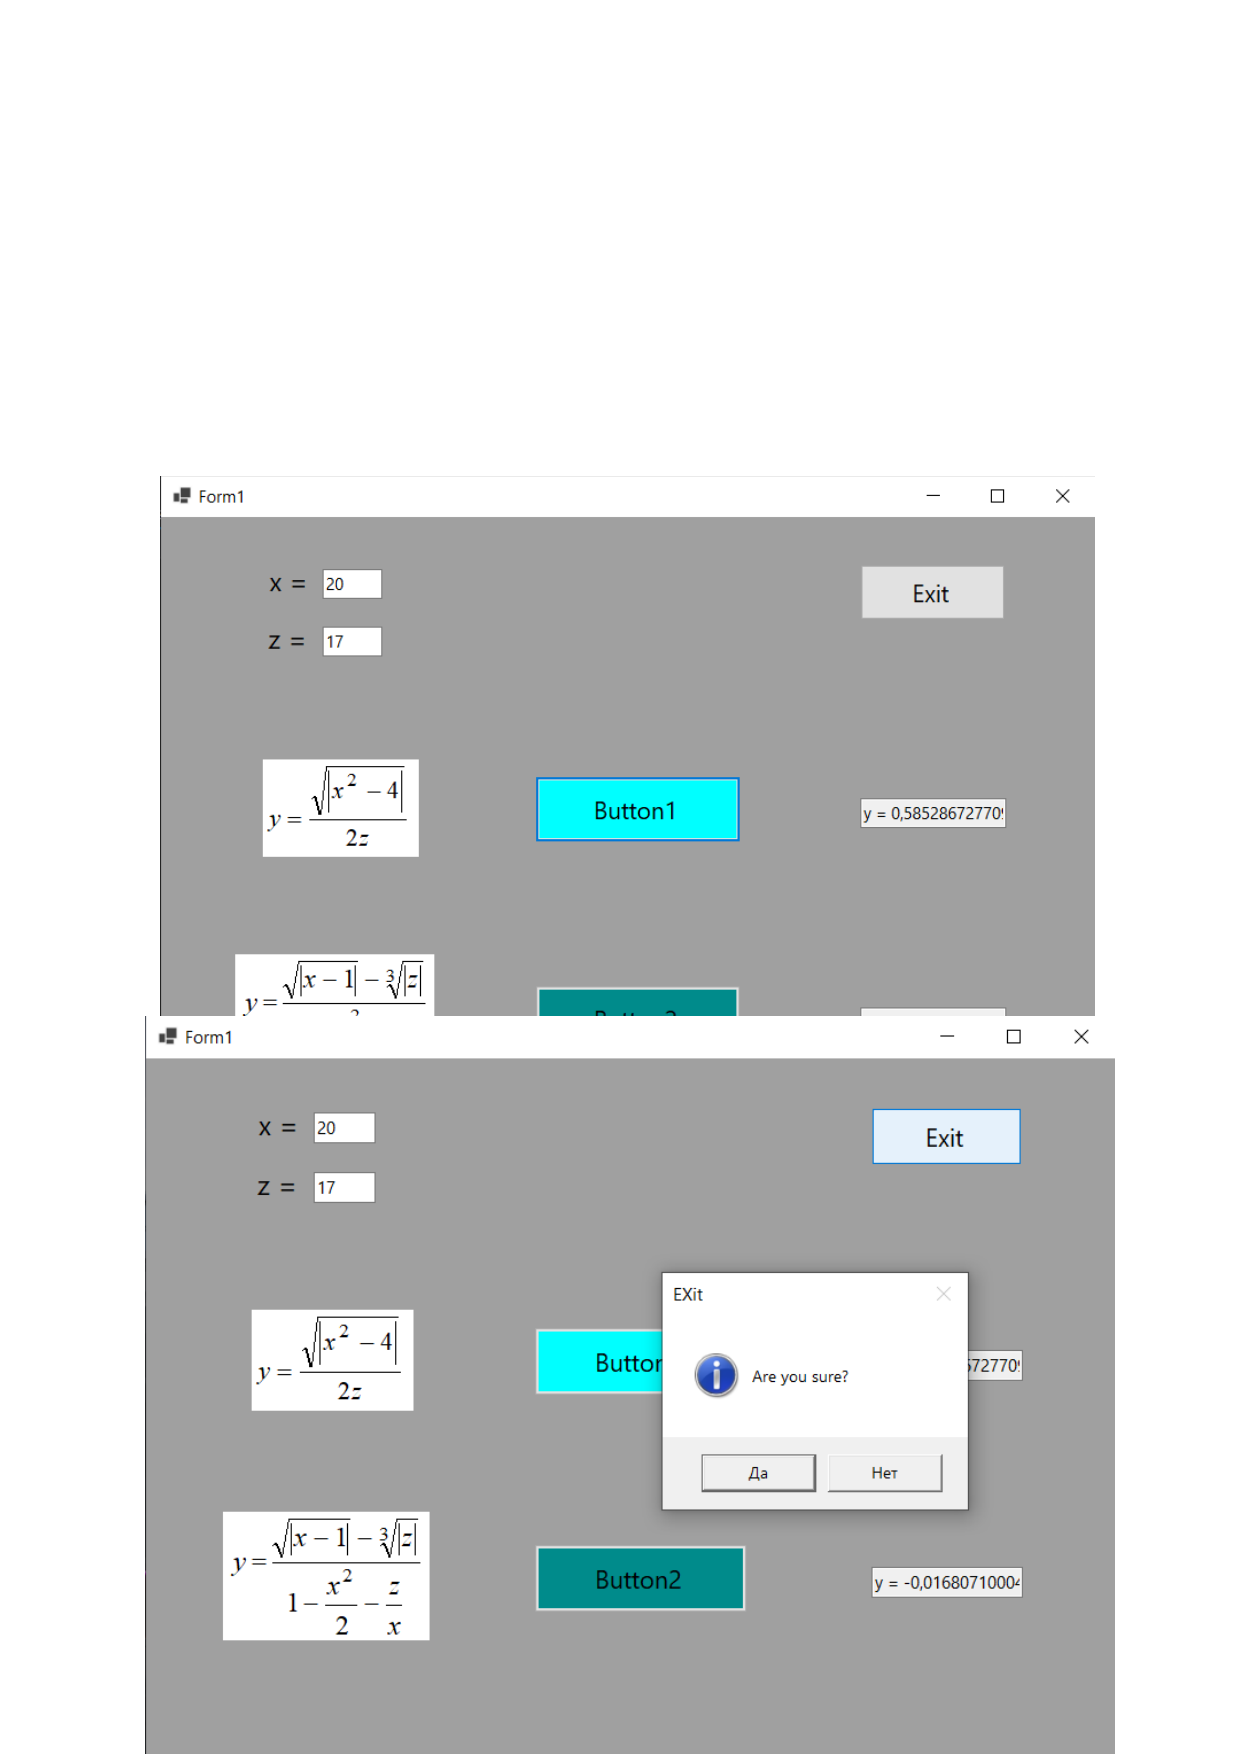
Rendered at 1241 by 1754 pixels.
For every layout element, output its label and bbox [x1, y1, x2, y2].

picture [145, 476, 1115, 1754]
